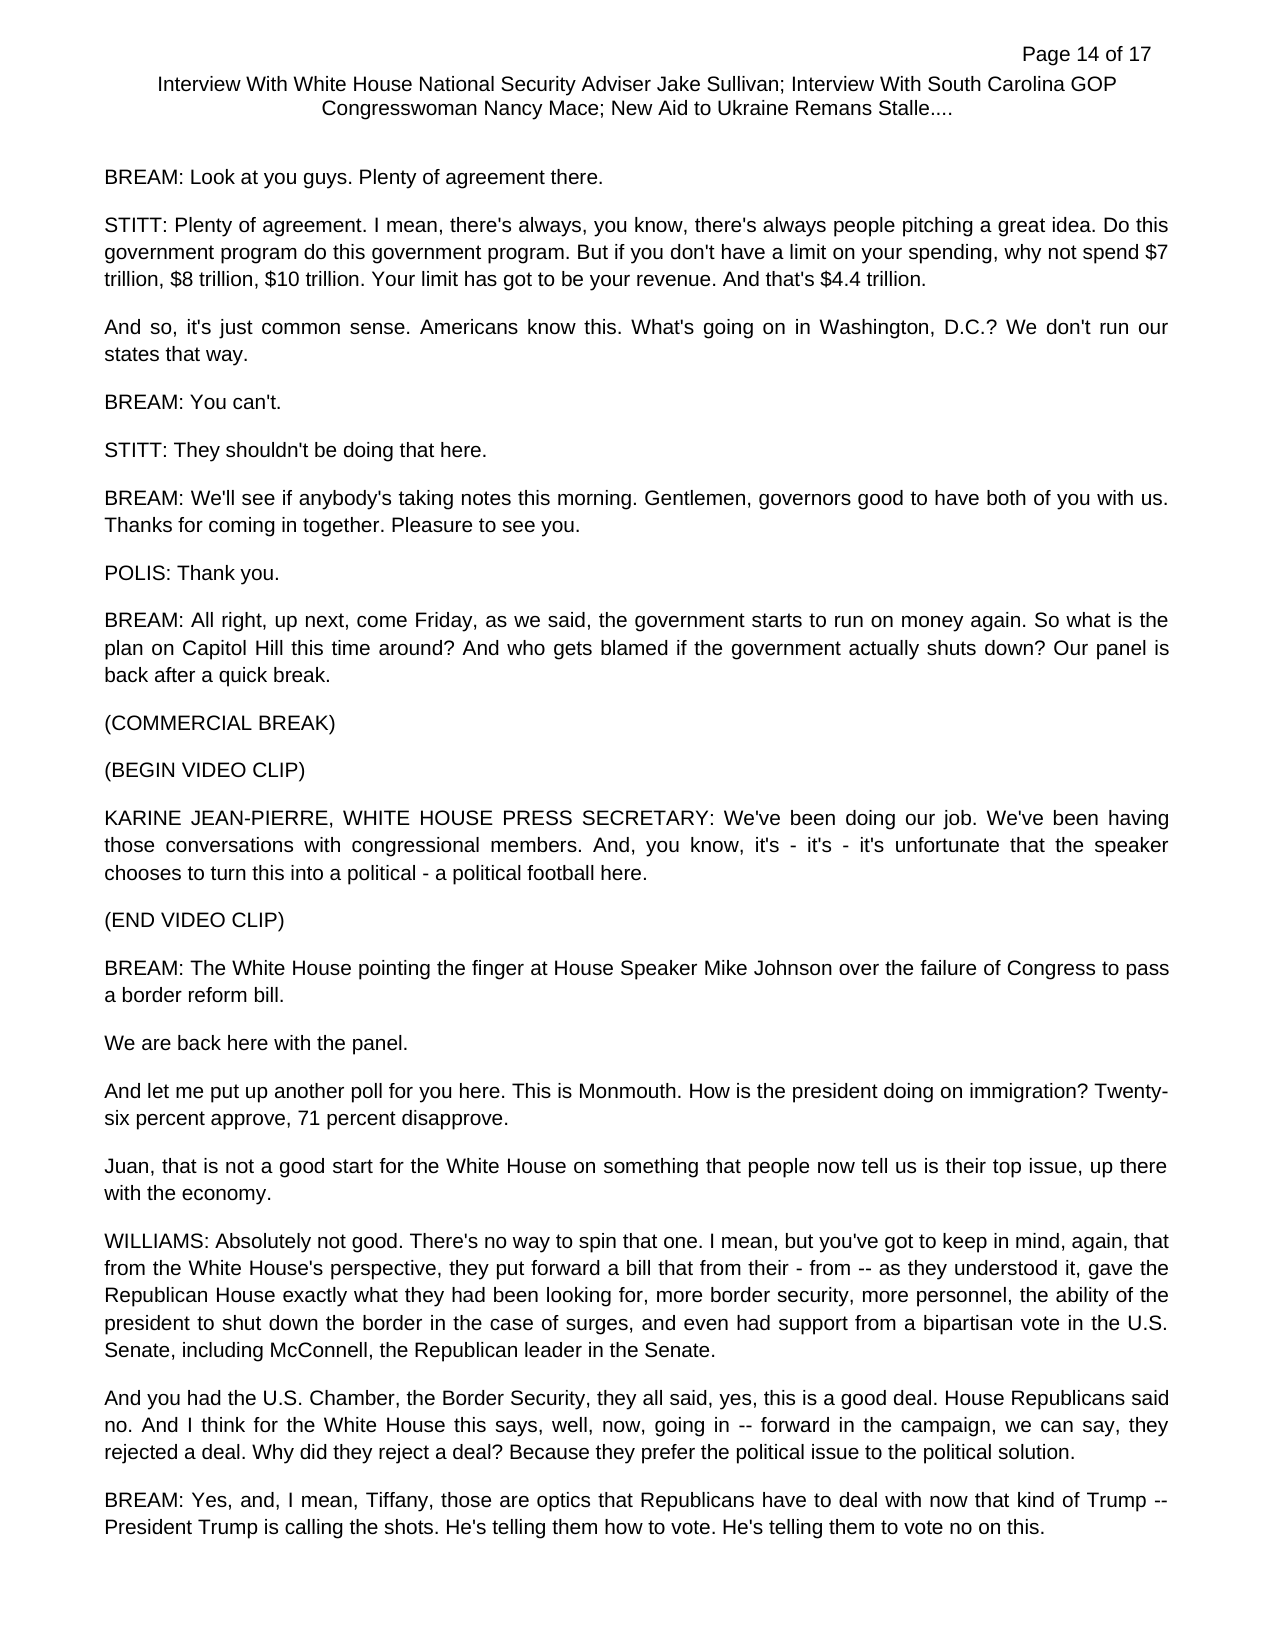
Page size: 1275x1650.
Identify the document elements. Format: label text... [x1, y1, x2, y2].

text BREAM: You can't. [104, 386, 1171, 413]
text BREAM: All right, up next, come Friday, as we said, the government starts to run on money again. So what is the plan on Capitol Hill this time around? And who gets blamed if the government actually shuts down? Our panel is back after a quick break. [104, 605, 1171, 686]
text Juan, that is not a good start for the White House on something that people now tell us is their top issue, up there with the economy. [104, 1151, 1171, 1205]
text We are back here with the panel. [104, 1028, 1171, 1055]
text (COMMERCIAL BREAK) [104, 707, 1171, 734]
text BREAM: Look at you guys. Plenty of agreement there. [104, 161, 1171, 188]
text POLIS: Thank you. [104, 557, 1171, 584]
text And let me put up another poll for you here. This is Monmouth. How is the president doing on immigration? Twenty-six percent approve, 71 percent disapprove. [104, 1076, 1171, 1130]
text (BEGIN VIDEO CLIP) [104, 755, 1171, 782]
text STITT: Plenty of agreement. I mean, there's always, you know, there's always people pitching a great idea. Do this government program do this government program. But if you don't have a limit on your spending, why not spend $7 trillion, $8 trillion, $10 trillion. Your limit has got to be your revenue. And that's $4.4 trillion. [104, 209, 1171, 291]
text And you had the U.S. Chamber, the Border Security, they all said, yes, this is a good deal. House Republicans said no. And I think for the White House this says, well, now, going in -- forward in the campaign, we can say, they rejected a deal. Why did they reject a deal? Because they prefer the political issue to the political solution. [104, 1382, 1171, 1463]
text KARINE JEAN-PIERRE, WHITE HOUSE PRESS SECRETARY: We've been doing our job. We've been having those conversations with congressional members. And, you know, it's - it's - it's unfortunate that the speaker chooses to turn this into a political - a political football here. [104, 803, 1171, 884]
text STITT: They shouldn't be doing that here. [104, 434, 1171, 461]
text BREAM: Yes, and, I mean, Tiffany, those are optics that Republicans have to deal with now that kind of Trump -- President Trump is calling the shots. He's telling them how to vote. He's telling them to vote no on this. [104, 1484, 1171, 1538]
text BREAM: The White House pointing the finger at House Speaker Mike Johnson over the failure of Congress to pass a border reform bill. [104, 953, 1171, 1007]
text And so, it's just common sense. Americans know this. What's going on in Washington, D.C.? We don't run our states that way. [104, 311, 1171, 366]
text BREAM: We'll see if anybody's taking notes this morning. Gentlemen, governors good to have both of you with us. Thanks for coming in together. Pleasure to see you. [104, 482, 1171, 536]
text WILLIAMS: Absolutely not good. There's no way to spin that one. I mean, but you've got to keep in mind, again, that from the White House's perspective, they put forward a bill that from their - from -- as they understood it, gave the Republican House exactly what they had been looking for, more border security, more personnel, the ability of the president to shut down the border in the case of surges, and even had support from a bipartisan vote in the U.S. Senate, including McConnell, the Republican leader in the Senate. [104, 1226, 1171, 1361]
text (END VIDEO CLIP) [104, 905, 1171, 932]
